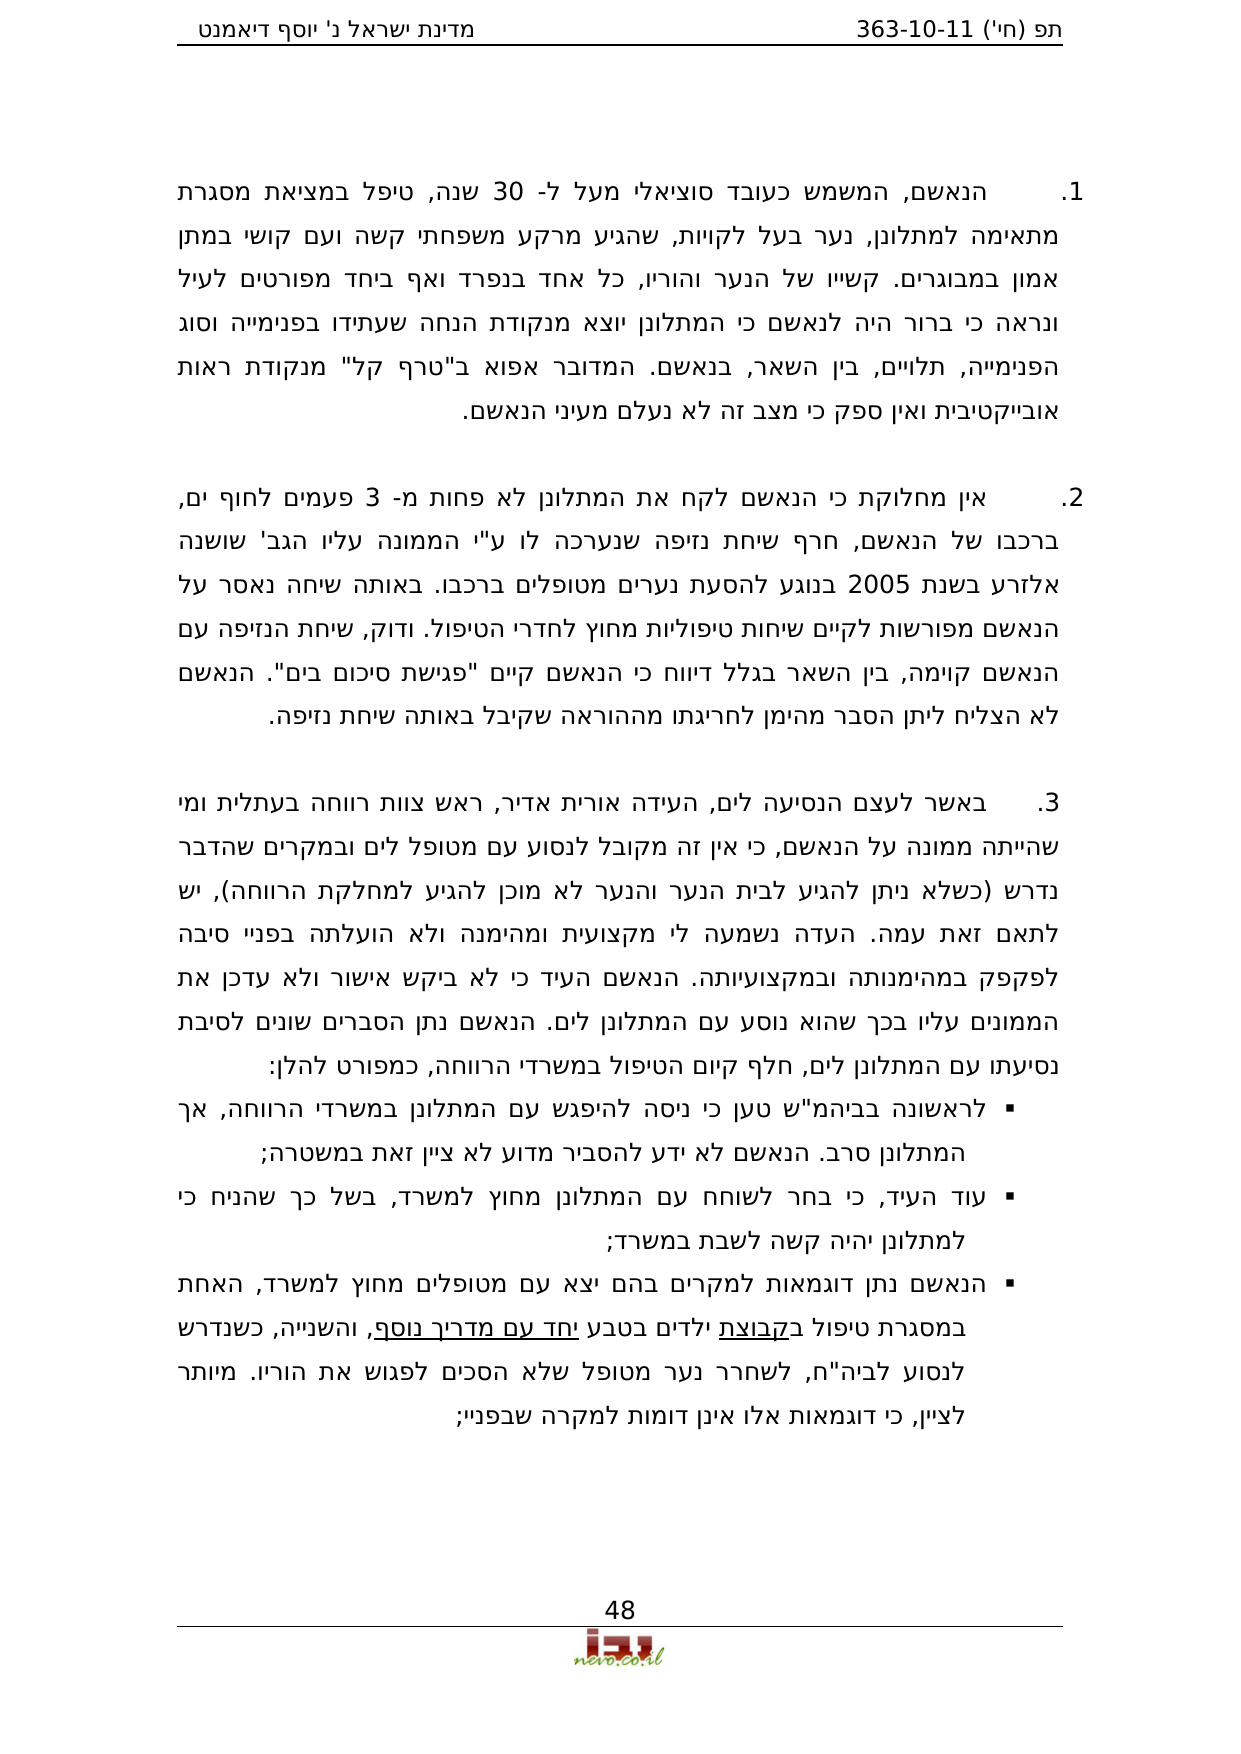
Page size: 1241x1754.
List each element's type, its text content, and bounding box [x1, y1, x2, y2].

list הנאשם, המשמש כעובד סוציאלי מעל ל- 30 שנה, טיפל במציאת מסגרת מתאימה למתלונן, נער בעל לקויות, שהגיע מרקע משפחתי קשה ועם קושי במתן אמון במבוגרים. קשייו של הנער והוריו, כל אחד בנפרד ואף ביחד מפורטים לעיל ונראה כי ברור היה לנאשם כי המתלונן יוצא מנקודת הנחה שעתידו בפנימייה וסוג הפנימייה, תלויים, בין השאר, בנאשם. המדובר אפוא ב"טרף קל" מנקודת ראות אובייקטיבית ואין ספק כי מצב זה לא נעלם מעיני הנאשם. [177, 177, 1060, 425]
list אין מחלוקת כי הנאשם לקח את המתלונן לא פחות מ- 3 פעמים לחוף ים, ברכבו של הנאשם, חרף שיחת נזיפה שנערכה לו ע"י הממונה עליו הגב' שושנה אלזרע בשנת 2005 בנוגע להסעת נערים מטופלים ברכבו. באותה שיחה נאסר על הנאשם מפורשות לקיים שיחות טיפוליות מחוץ לחדרי הטיפול. ודוק, שיחת הנזיפה עם הנאשם קוימה, בין השאר בגלל דיווח כי הנאשם קיים "פגישת סיכום בים". הנאשם לא הצליח ליתן הסבר מהימן לחריגתו מההוראה שקיבל באותה שיחת נזיפה. [177, 483, 1060, 731]
list הנאשם נתן דוגמאות למקרים בהם יצא עם מטופלים מחוץ למשרד, האחת במסגרת טיפול בקבוצת ילדים בטבע יחד עם מדריך נוסף, והשנייה, כשנדרש לנסוע לביה"ח, לשחרר נער מטופל שלא הסכים לפגוש את הוריו. מיותר לציין, כי דוגמאות אלו אינן דומות למקרה שבפניי; [177, 1270, 1004, 1430]
list לראשונה בביהמ"ש טען כי ניסה להיפגש עם המתלונן במשרדי הרווחה, אך המתלונן סרב. הנאשם לא ידע להסביר מדוע לא ציין זאת במשטרה; [177, 1095, 1004, 1168]
picture [574, 1628, 666, 1667]
list עוד העיד, כי בחר לשוחח עם המתלונן מחוץ למשרד, בשל כך שהניח כי למתלונן יהיה קשה לשבת במשרד; [177, 1182, 1004, 1255]
text 3. באשר לעצם הנסיעה לים, העידה אורית אדיר, ראש צוות רווחה בעתלית ומי שהייתה ממונה על הנאשם, כי אין זה מקובל לנסוע עם מטופל לים ובמקרים שהדבר נדרש (כשלא ניתן להגיע לבית הנער והנער לא מוכן להגיע למחלקת הרווחה), יש לתאם זאת עמה. העדה נשמעה לי מקצועית ומהימנה ולא הועלתה בפניי סיבה לפקפק במהימנותה ובמקצועיותה. הנאשם העיד כי לא ביקש אישור ולא עדכן את הממונים עליו בכך שהוא נוסע עם המתלונן לים. הנאשם נתן הסברים שונים לסיבת נסיעתו עם המתלונן לים, חלף קיום הטיפול במשרדי הרווחה, כמפורט להלן: [177, 788, 1060, 1080]
